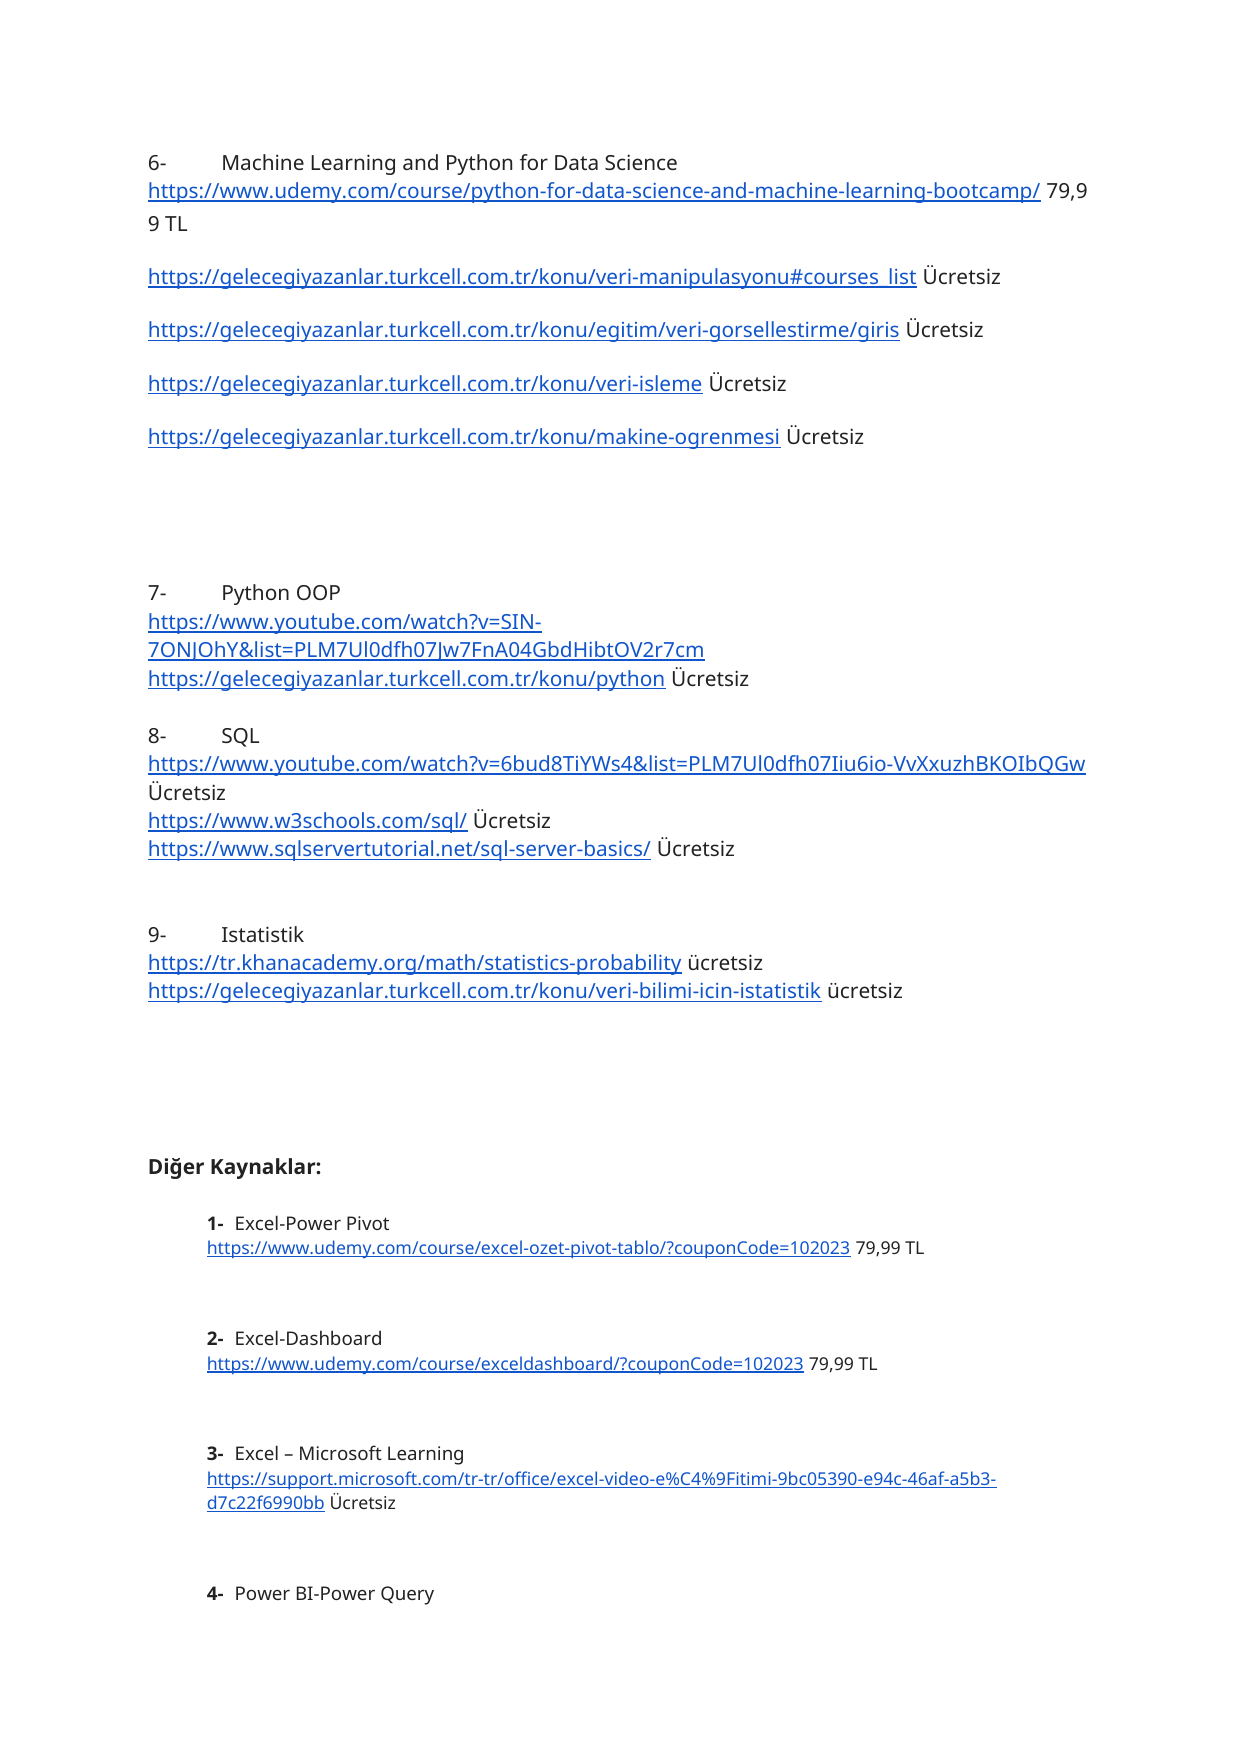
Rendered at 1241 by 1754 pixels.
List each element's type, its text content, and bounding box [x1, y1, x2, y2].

text https://www.youtube.com/watch?v=SIN-7ONJOhY&list=PLM7Ul0dfh07Jw7FnA04GbdHibtOV2r7cm [148, 607, 1093, 664]
text https://support.microsoft.com/tr-tr/office/excel-video-e%C4%9Fitimi-9bc05390-e94c-46af-a5b3-d7c22f6990bb Ücretsiz [207, 1466, 1093, 1514]
text 2- Excel-Dashboard [207, 1325, 1093, 1351]
text 1- Excel-Power Pivot [207, 1210, 1093, 1236]
text https://gelecegiyazanlar.turkcell.com.tr/konu/makine-ogrenmesi Ücretsiz [148, 422, 1093, 451]
text https://gelecegiyazanlar.turkcell.com.tr/konu/egitim/veri-gorsellestirme/giris Ücretsiz [148, 316, 1093, 344]
text https://gelecegiyazanlar.turkcell.com.tr/konu/veri-isleme Ücretsiz [148, 369, 1093, 397]
text 9- Istatistik [148, 920, 1093, 948]
text https://gelecegiyazanlar.turkcell.com.tr/konu/python Ücretsiz [148, 664, 1093, 692]
text 8- SQL [148, 721, 1093, 749]
text https://gelecegiyazanlar.turkcell.com.tr/konu/veri-bilimi-icin-istatistik ücretsiz [148, 977, 1093, 1005]
text https://www.udemy.com/course/excel-ozet-pivot-tablo/?couponCode=102023 79,99 TL [207, 1236, 1093, 1260]
text https://gelecegiyazanlar.turkcell.com.tr/konu/veri-manipulasyonu#courses_list Ücretsiz [148, 262, 1093, 291]
text https://tr.khanacademy.org/math/statistics-probability ücretsiz [148, 948, 1093, 977]
text 4- Power BI-Power Query [207, 1580, 1093, 1606]
text 6- Machine Learning and Python for Data Science [148, 148, 1093, 176]
text https://www.youtube.com/watch?v=6bud8TiYWs4&list=PLM7Ul0dfh07Iiu6io-VvXxuzhBKOIbQGw Ücretsiz [148, 749, 1093, 806]
text https://www.udemy.com/course/python-for-data-science-and-machine-learning-bootcamp/ 79,99 TL [148, 176, 1093, 237]
text https://www.udemy.com/course/exceldashboard/?couponCode=102023 79,99 TL [207, 1351, 1093, 1375]
text Diğer Kaynaklar: [148, 1152, 1093, 1181]
text https://www.w3schools.com/sql/ Ücretsiz [148, 806, 1093, 834]
text 3- Excel – Microsoft Learning [207, 1441, 1093, 1466]
text 7- Python OOP [148, 578, 1093, 607]
text https://www.sqlservertutorial.net/sql-server-basics/ Ücretsiz [148, 834, 1093, 863]
